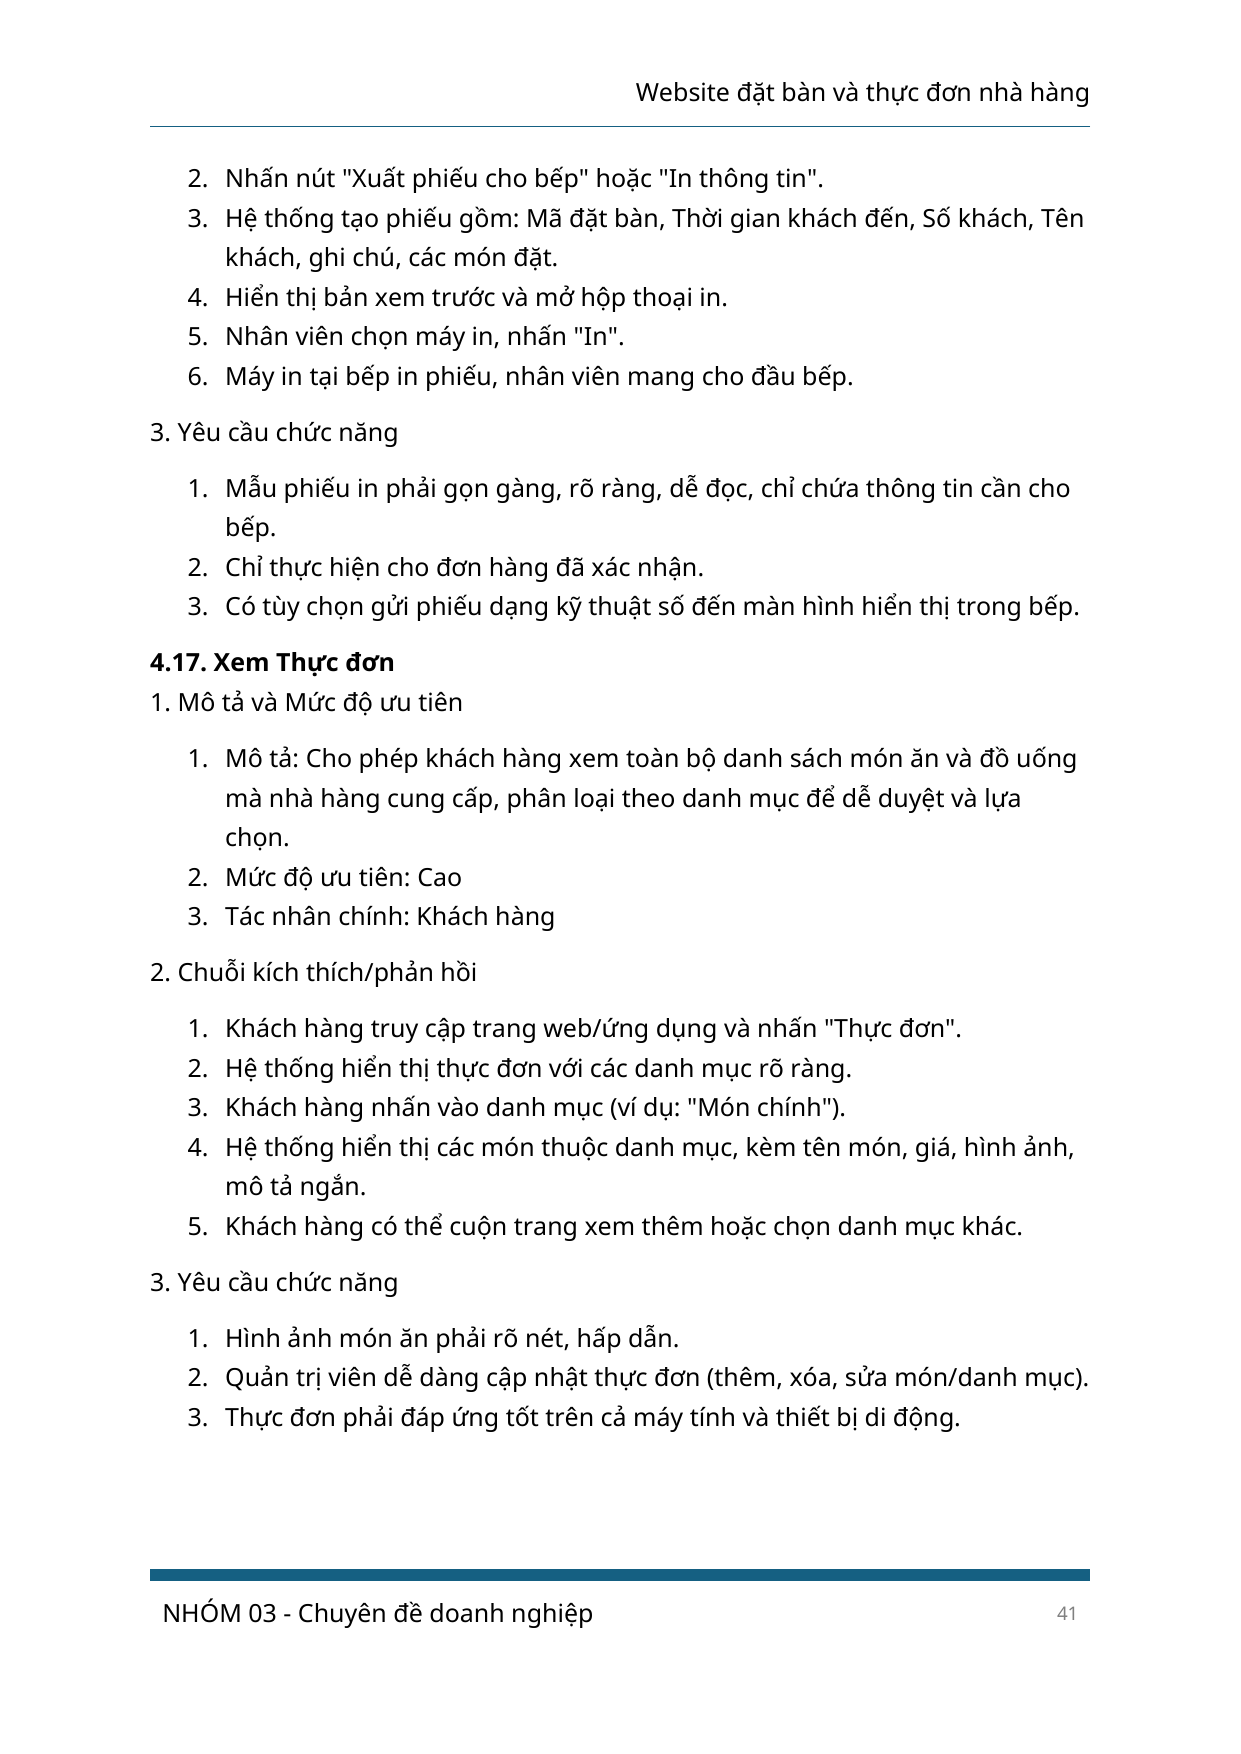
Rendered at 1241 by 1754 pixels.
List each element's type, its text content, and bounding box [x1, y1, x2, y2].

list Thực đơn phải đáp ứng tốt trên cả máy tính và thiết bị di động. [187, 1399, 1090, 1434]
list Mức độ ưu tiên: Cao [187, 859, 1090, 893]
list Hệ thống tạo phiếu gồm: Mã đặt bàn, Thời gian khách đến, Số khách, Tên khách, ghi chú, các món đặt. [187, 200, 1090, 274]
list Khách hàng truy cập trang web/ứng dụng và nhấn "Thực đơn". [187, 1011, 1090, 1045]
list Khách hàng có thể cuộn trang xem thêm hoặc chọn danh mục khác. [187, 1208, 1090, 1242]
text 1. Mô tả và Mức độ ưu tiên [150, 684, 1090, 719]
list Máy in tại bếp in phiếu, nhân viên mang cho đầu bếp. [187, 358, 1090, 392]
text 3. Yêu cầu chức năng [150, 414, 1090, 448]
text 3. Yêu cầu chức năng [150, 1264, 1090, 1298]
list Có tùy chọn gửi phiếu dạng kỹ thuật số đến màn hình hiển thị trong bếp. [187, 589, 1090, 623]
text 2. Chuỗi kích thích/phản hồi [150, 955, 1090, 989]
list Mẫu phiếu in phải gọn gàng, rõ ràng, dễ đọc, chỉ chứa thông tin cần cho bếp. [187, 471, 1090, 544]
list Nhân viên chọn máy in, nhấn "In". [187, 319, 1090, 353]
list Mô tả: Cho phép khách hàng xem toàn bộ danh sách món ăn và đồ uống mà nhà hàng cung cấp, phân loại theo danh mục để dễ duyệt và lựa chọn. [187, 741, 1090, 854]
list Quản trị viên dễ dàng cập nhật thực đơn (thêm, xóa, sửa món/danh mục). [187, 1360, 1090, 1394]
list Hệ thống hiển thị các món thuộc danh mục, kèm tên món, giá, hình ảnh, mô tả ngắn. [187, 1129, 1090, 1203]
list Tác nhân chính: Khách hàng [187, 899, 1090, 933]
list Nhấn nút "Xuất phiếu cho bếp" hoặc "In thông tin". [187, 161, 1090, 195]
list Hệ thống hiển thị thực đơn với các danh mục rõ ràng. [187, 1050, 1090, 1084]
list Hiển thị bản xem trước và mở hộp thoại in. [187, 279, 1090, 313]
list Chỉ thực hiện cho đơn hàng đã xác nhận. [187, 549, 1090, 583]
list Khách hàng nhấn vào danh mục (ví dụ: "Món chính"). [187, 1090, 1090, 1124]
list Hình ảnh món ăn phải rõ nét, hấp dẫn. [187, 1321, 1090, 1355]
subtitle 4.17. Xem Thực đơn [150, 645, 1090, 679]
